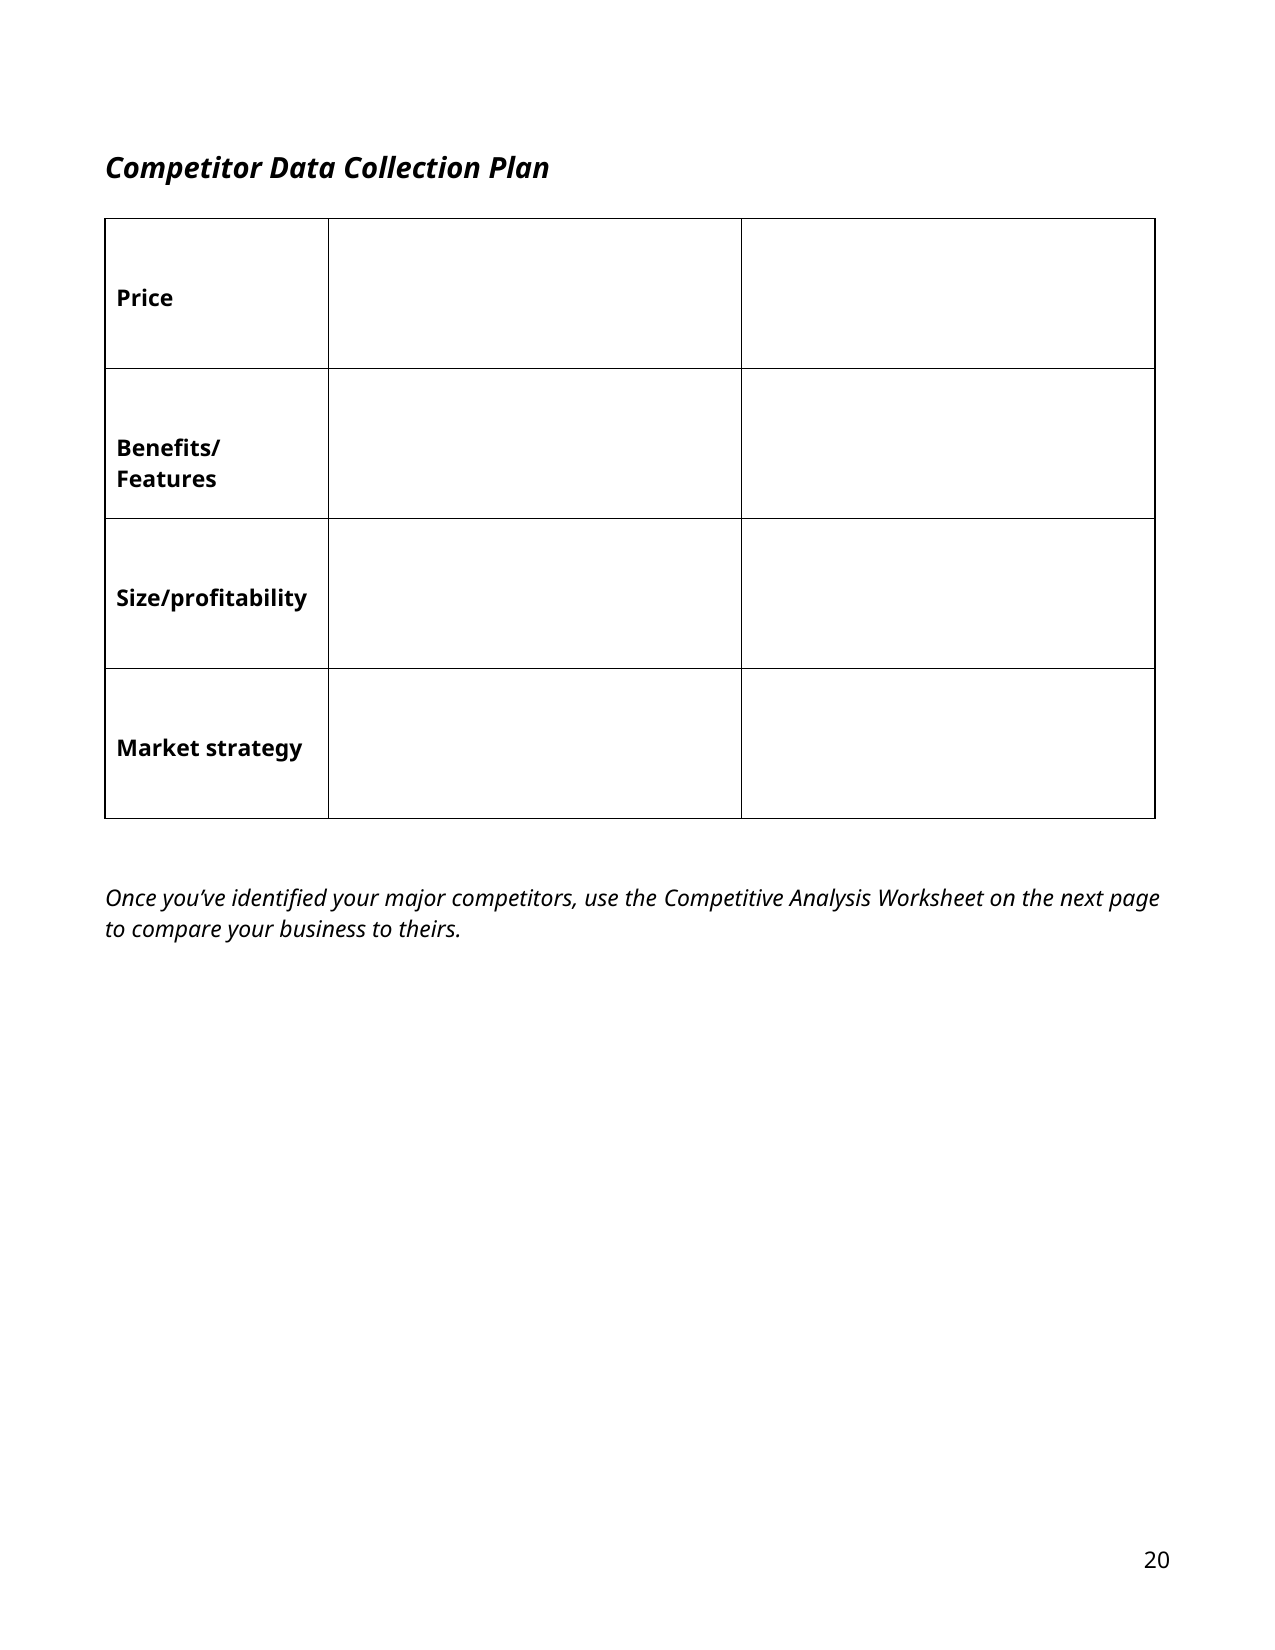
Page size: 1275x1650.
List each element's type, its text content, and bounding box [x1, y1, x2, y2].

table_cell [742, 669, 1154, 818]
table_cell [742, 369, 1154, 518]
subtitle Competitor Data Collection Plan [105, 147, 1170, 187]
table_cell [329, 519, 741, 668]
text Once you’ve identified your major competitors, use the Competitive Analysis Worksheet on the next page to compare your business to theirs. [105, 882, 1170, 944]
table_cell [742, 519, 1154, 668]
table_cell Market strategy [106, 669, 328, 818]
table_header Price [106, 219, 328, 368]
table_cell Benefits/Features [106, 369, 328, 518]
table_cell [329, 369, 741, 518]
table_header [329, 219, 741, 368]
table_cell [329, 669, 741, 818]
table_header [742, 219, 1154, 368]
table_cell Size/profitability [106, 519, 328, 668]
